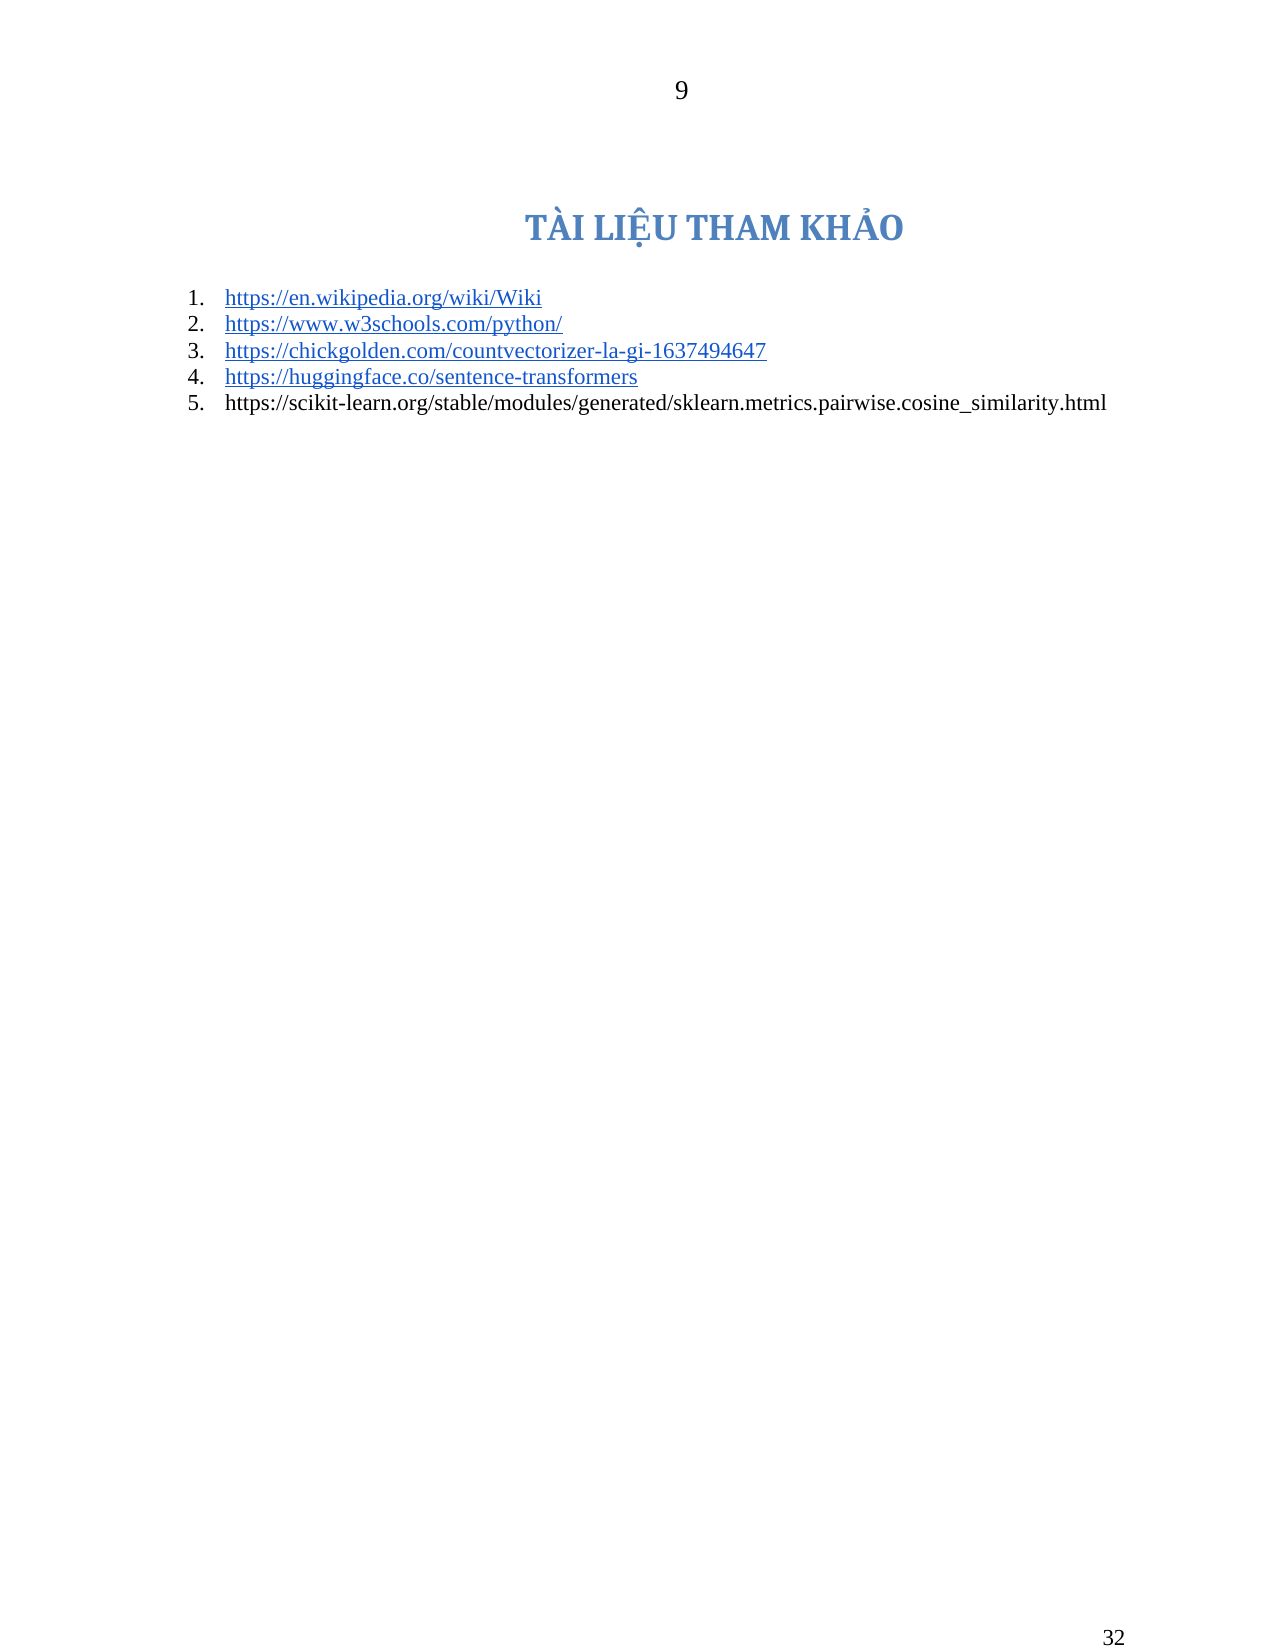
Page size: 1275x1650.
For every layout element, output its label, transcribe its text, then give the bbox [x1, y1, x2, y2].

list https://huggingface.co/sentence-transformers [187, 363, 1125, 389]
subtitle TÀI LIỆU THAM KHẢO [450, 205, 1125, 249]
list https://chickgolden.com/countvectorizer-la-gi-1637494647 [187, 337, 1125, 363]
text 9 [675, 74, 1125, 105]
list https://scikit-learn.org/stable/modules/generated/sklearn.metrics.pairwise.cosine_similarity.html [187, 389, 1125, 416]
list https://en.wikipedia.org/wiki/Wiki [187, 284, 1125, 310]
list https://www.w3schools.com/python/ [187, 310, 1125, 337]
